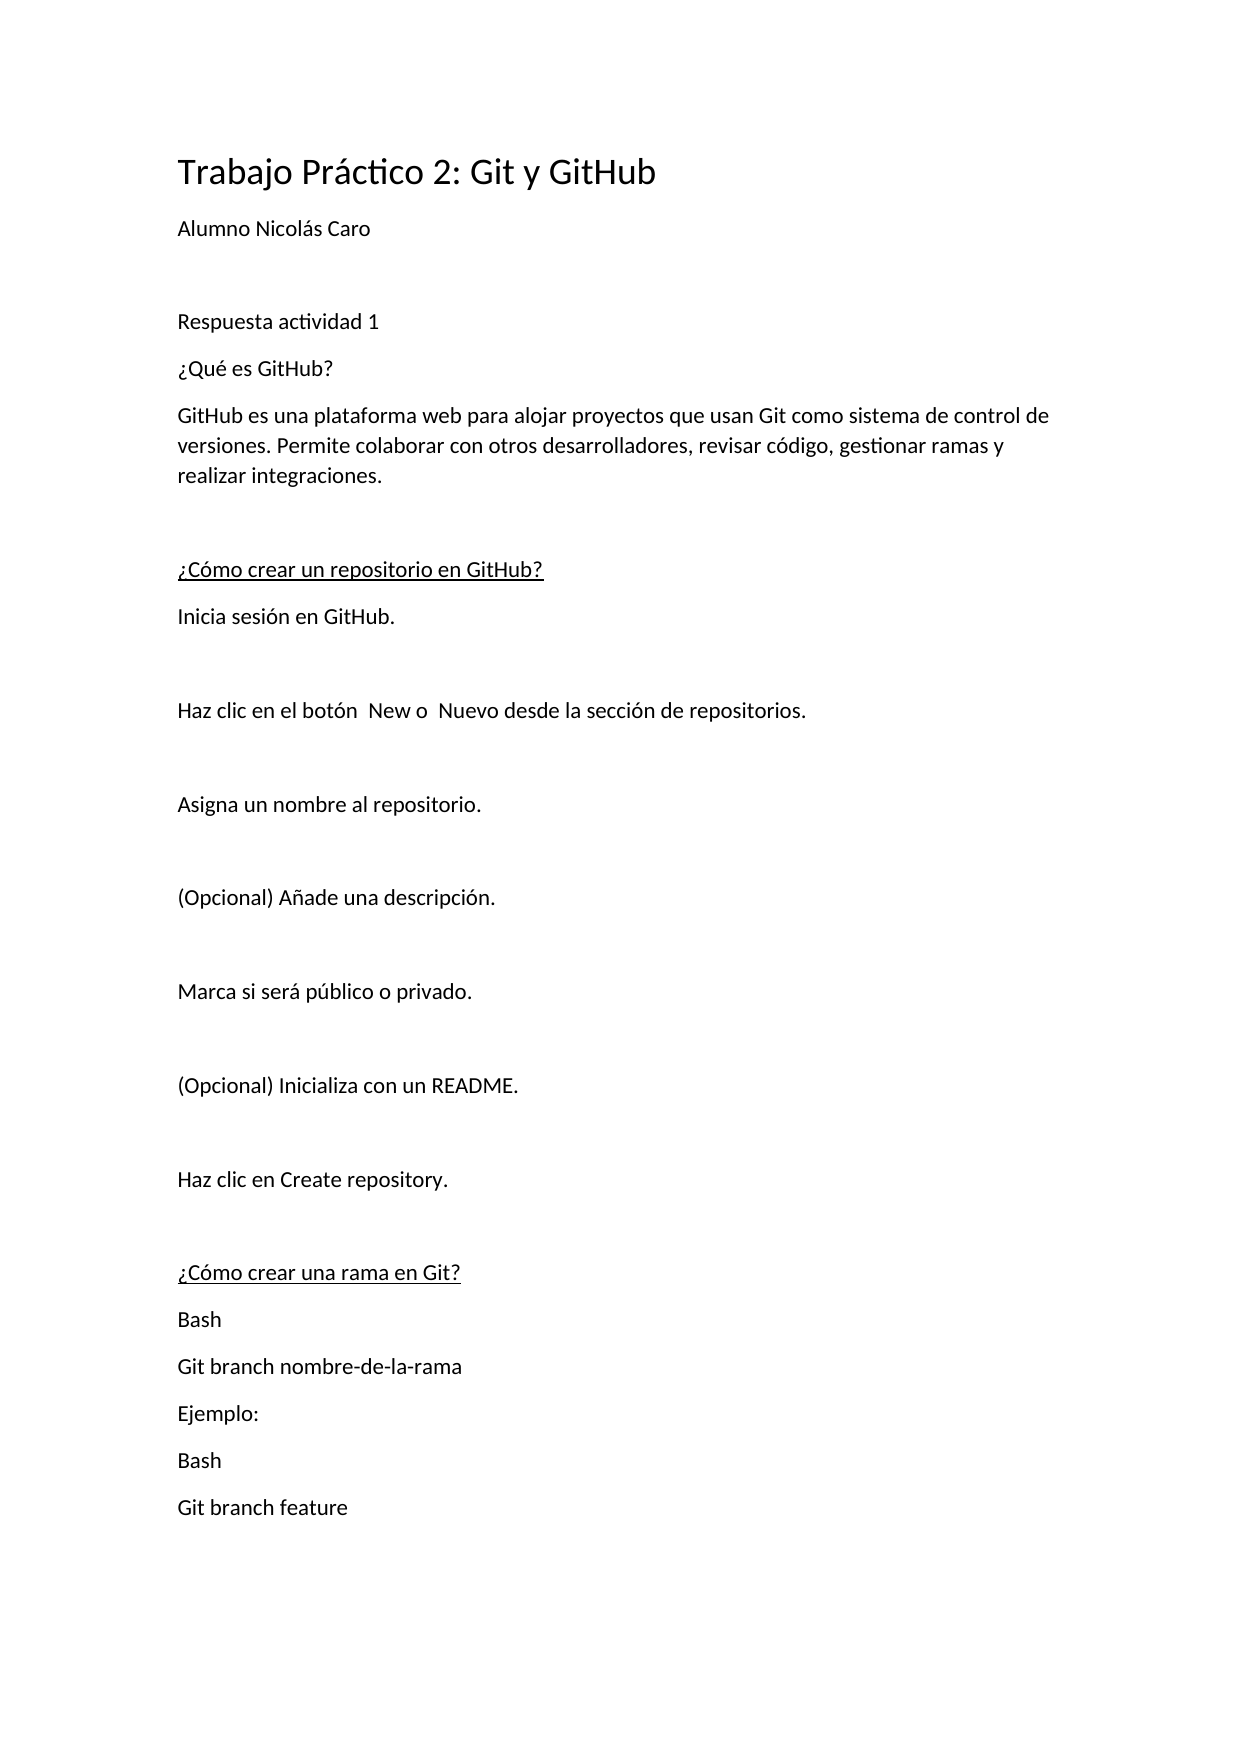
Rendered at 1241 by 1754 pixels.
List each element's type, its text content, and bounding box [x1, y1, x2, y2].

text Marca si será público o privado. [177, 977, 1063, 1005]
text Git branch feature [177, 1493, 1063, 1521]
text (Opcional) Inicializa con un README. [177, 1071, 1063, 1099]
text Trabajo Práctico 2: Git y GitHub [177, 148, 1063, 193]
text GitHub es una plataforma web para alojar proyectos que usan Git como sistema de control de versiones. Permite colaborar con otros desarrolladores, revisar código, gestionar ramas y realizar integraciones. [177, 401, 1063, 490]
text Alumno Nicolás Caro [177, 214, 1063, 242]
text Inicia sesión en GitHub. [177, 602, 1063, 630]
text Bash [177, 1446, 1063, 1474]
text Haz clic en el botón New o Nuevo desde la sección de repositorios. [177, 696, 1063, 724]
text Asigna un nombre al repositorio. [177, 790, 1063, 818]
text Respuesta actividad 1 [177, 307, 1063, 336]
text ¿Cómo crear un repositorio en GitHub? [177, 555, 1063, 583]
text Bash [177, 1305, 1063, 1333]
text Git branch nombre-de-la-rama [177, 1352, 1063, 1380]
text Ejemplo: [177, 1399, 1063, 1427]
text Haz clic en Create repository. [177, 1165, 1063, 1193]
text ¿Qué es GitHub? [177, 354, 1063, 382]
text (Opcional) Añade una descripción. [177, 883, 1063, 912]
text ¿Cómo crear una rama en Git? [177, 1258, 1063, 1287]
